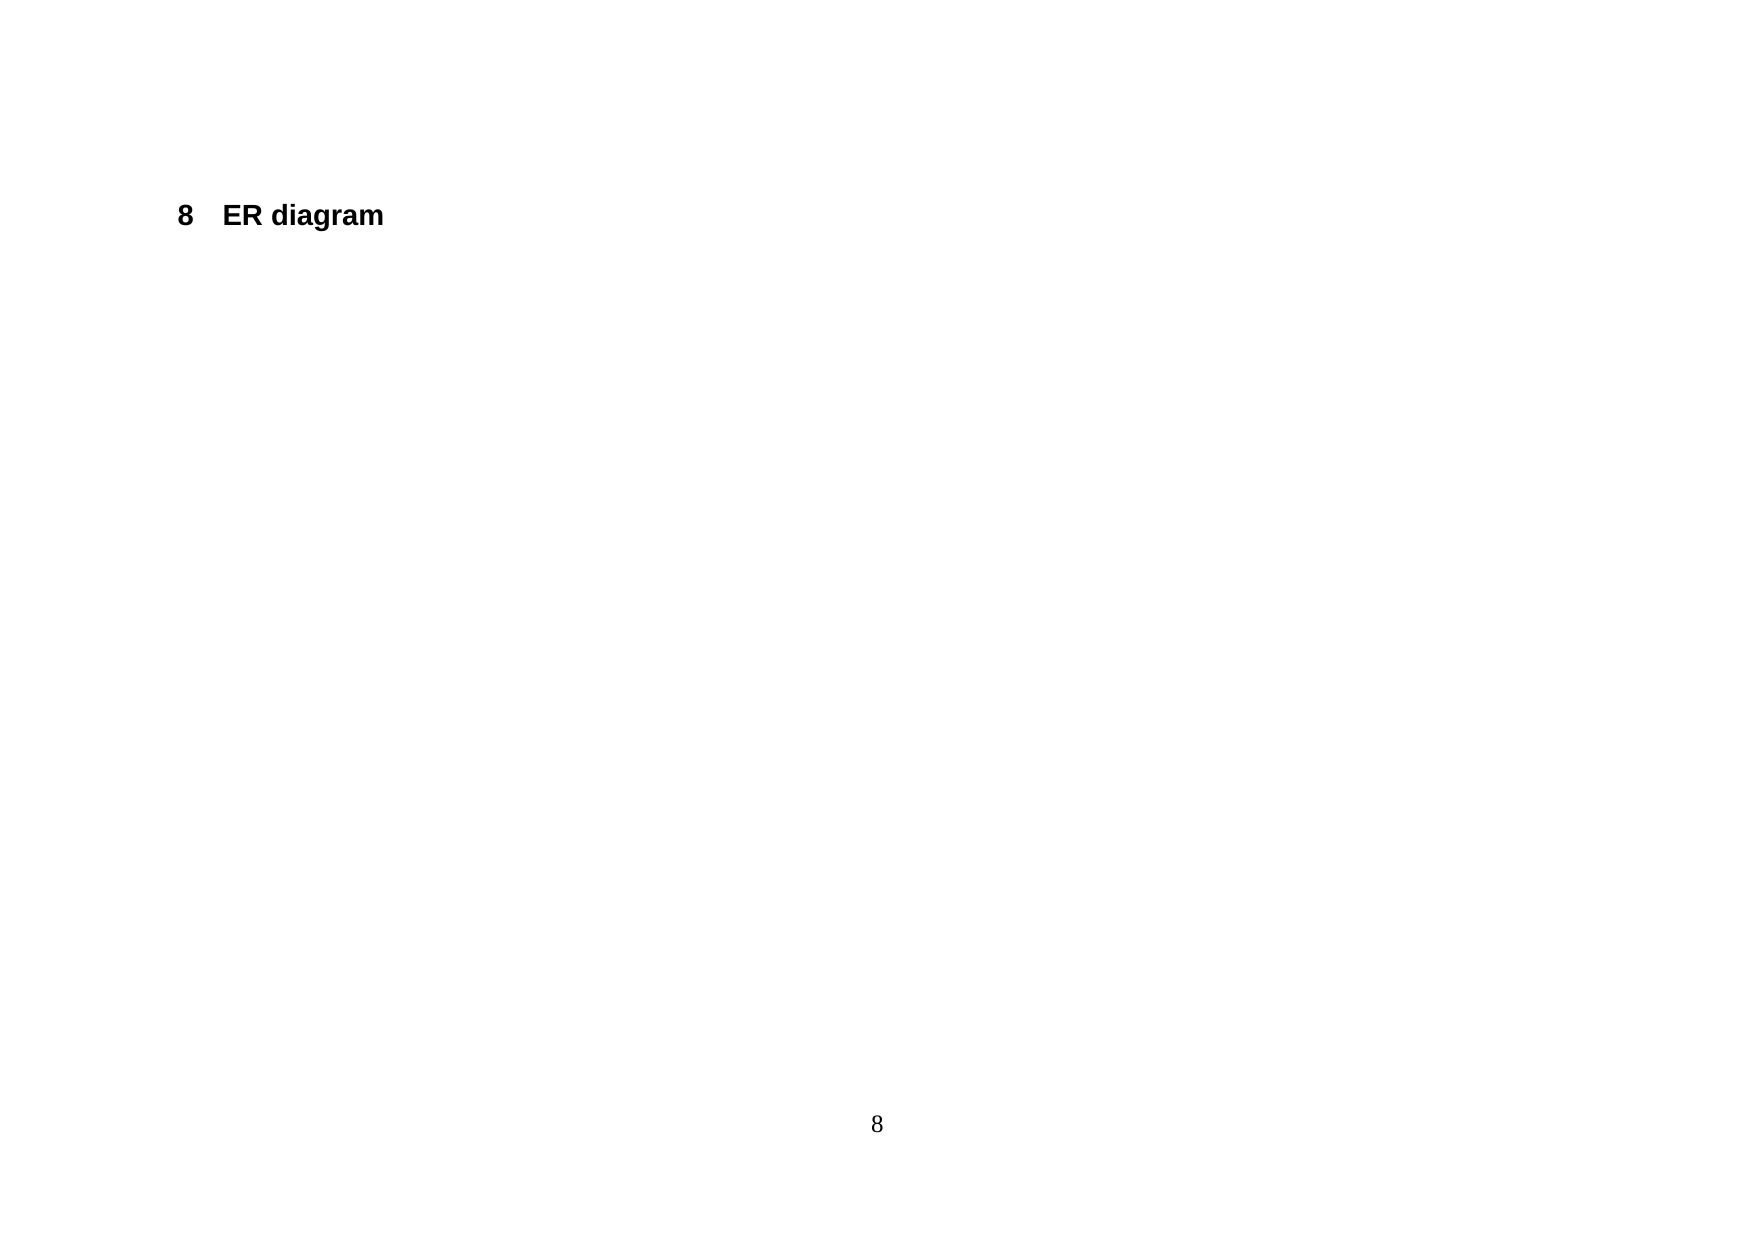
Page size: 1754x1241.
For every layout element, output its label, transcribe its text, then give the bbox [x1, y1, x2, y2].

subtitle ER diagram [177, 198, 1577, 231]
